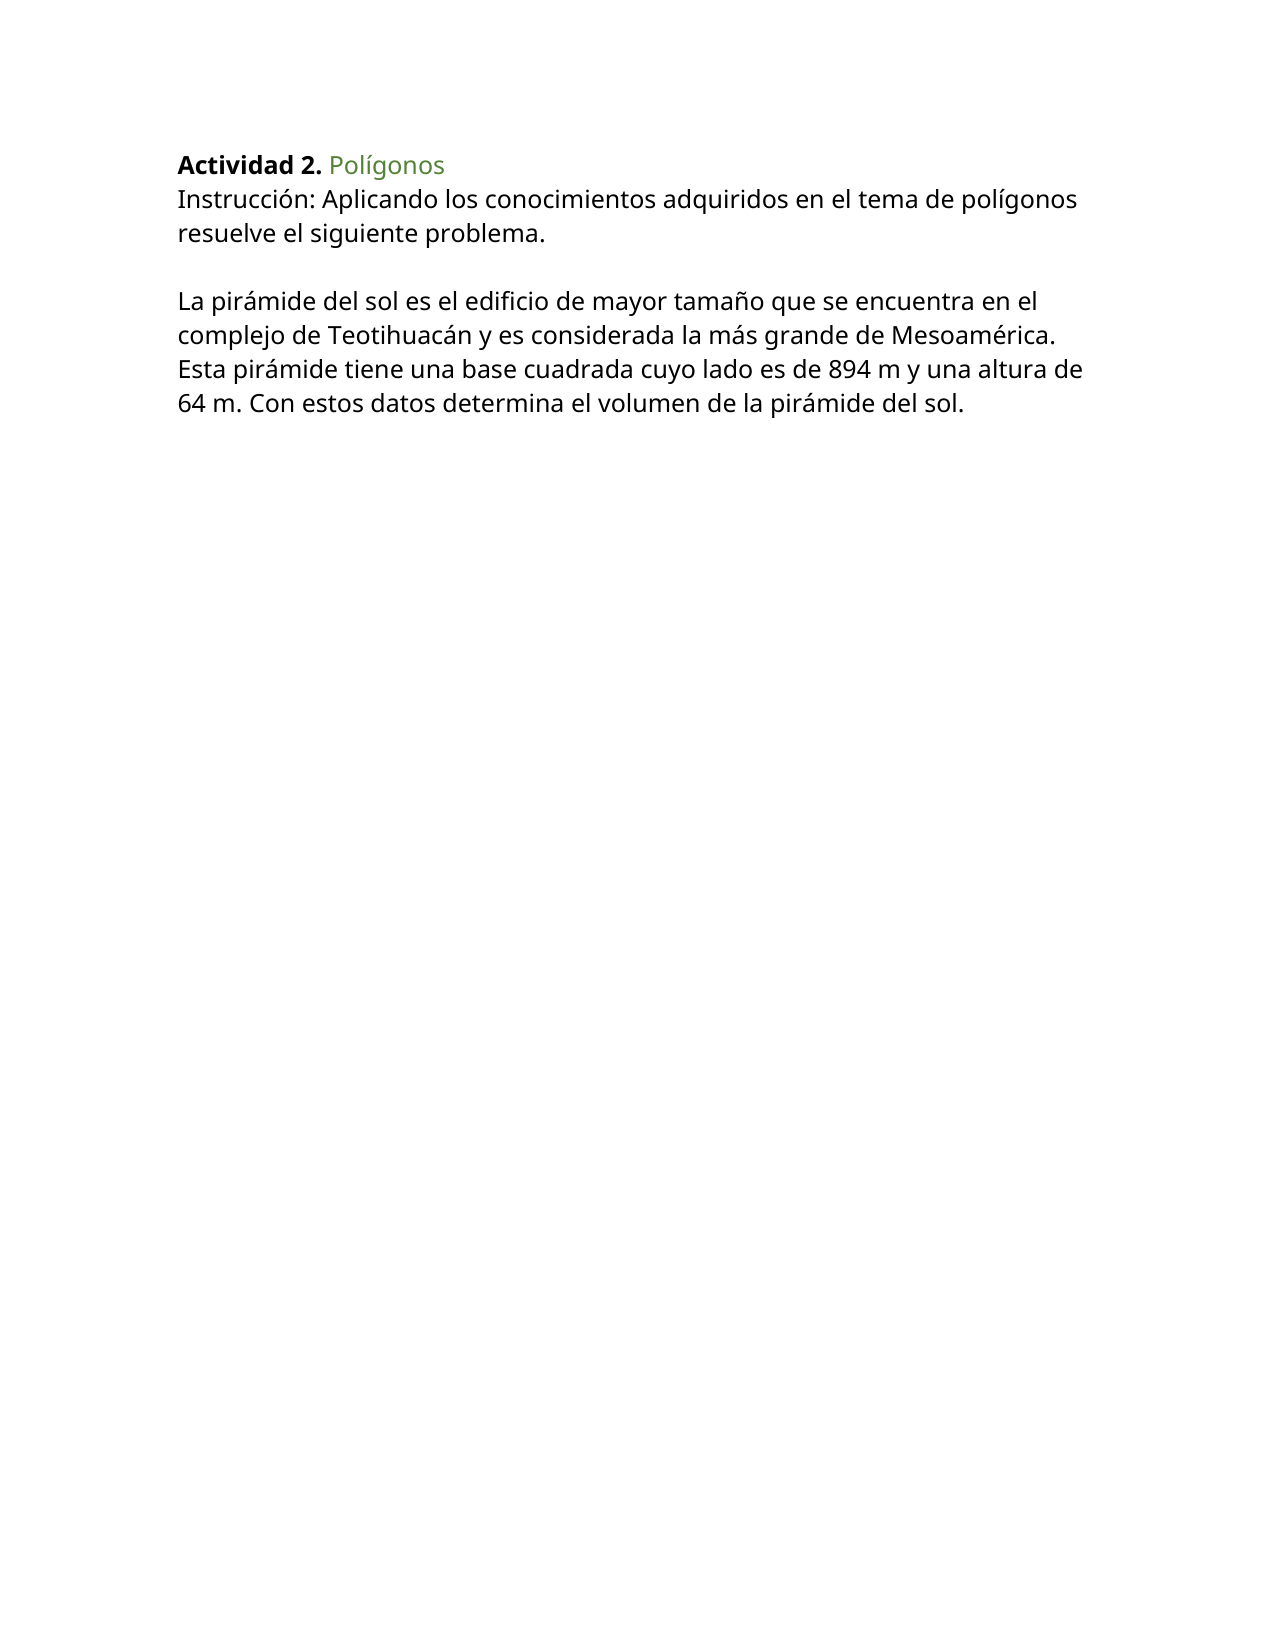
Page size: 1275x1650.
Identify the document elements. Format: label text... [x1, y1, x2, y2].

text Actividad 2. Polígonos [177, 148, 1098, 182]
text La pirámide del sol es el edificio de mayor tamaño que se encuentra en el complejo de Teotihuacán y es considerada la más grande de Mesoamérica. Esta pirámide tiene una base cuadrada cuyo lado es de 894 m y una altura de 64 m. Con estos datos determina el volumen de la pirámide del sol. [177, 284, 1098, 420]
text Instrucción: Aplicando los conocimientos adquiridos en el tema de polígonos resuelve el siguiente problema. [177, 182, 1098, 250]
